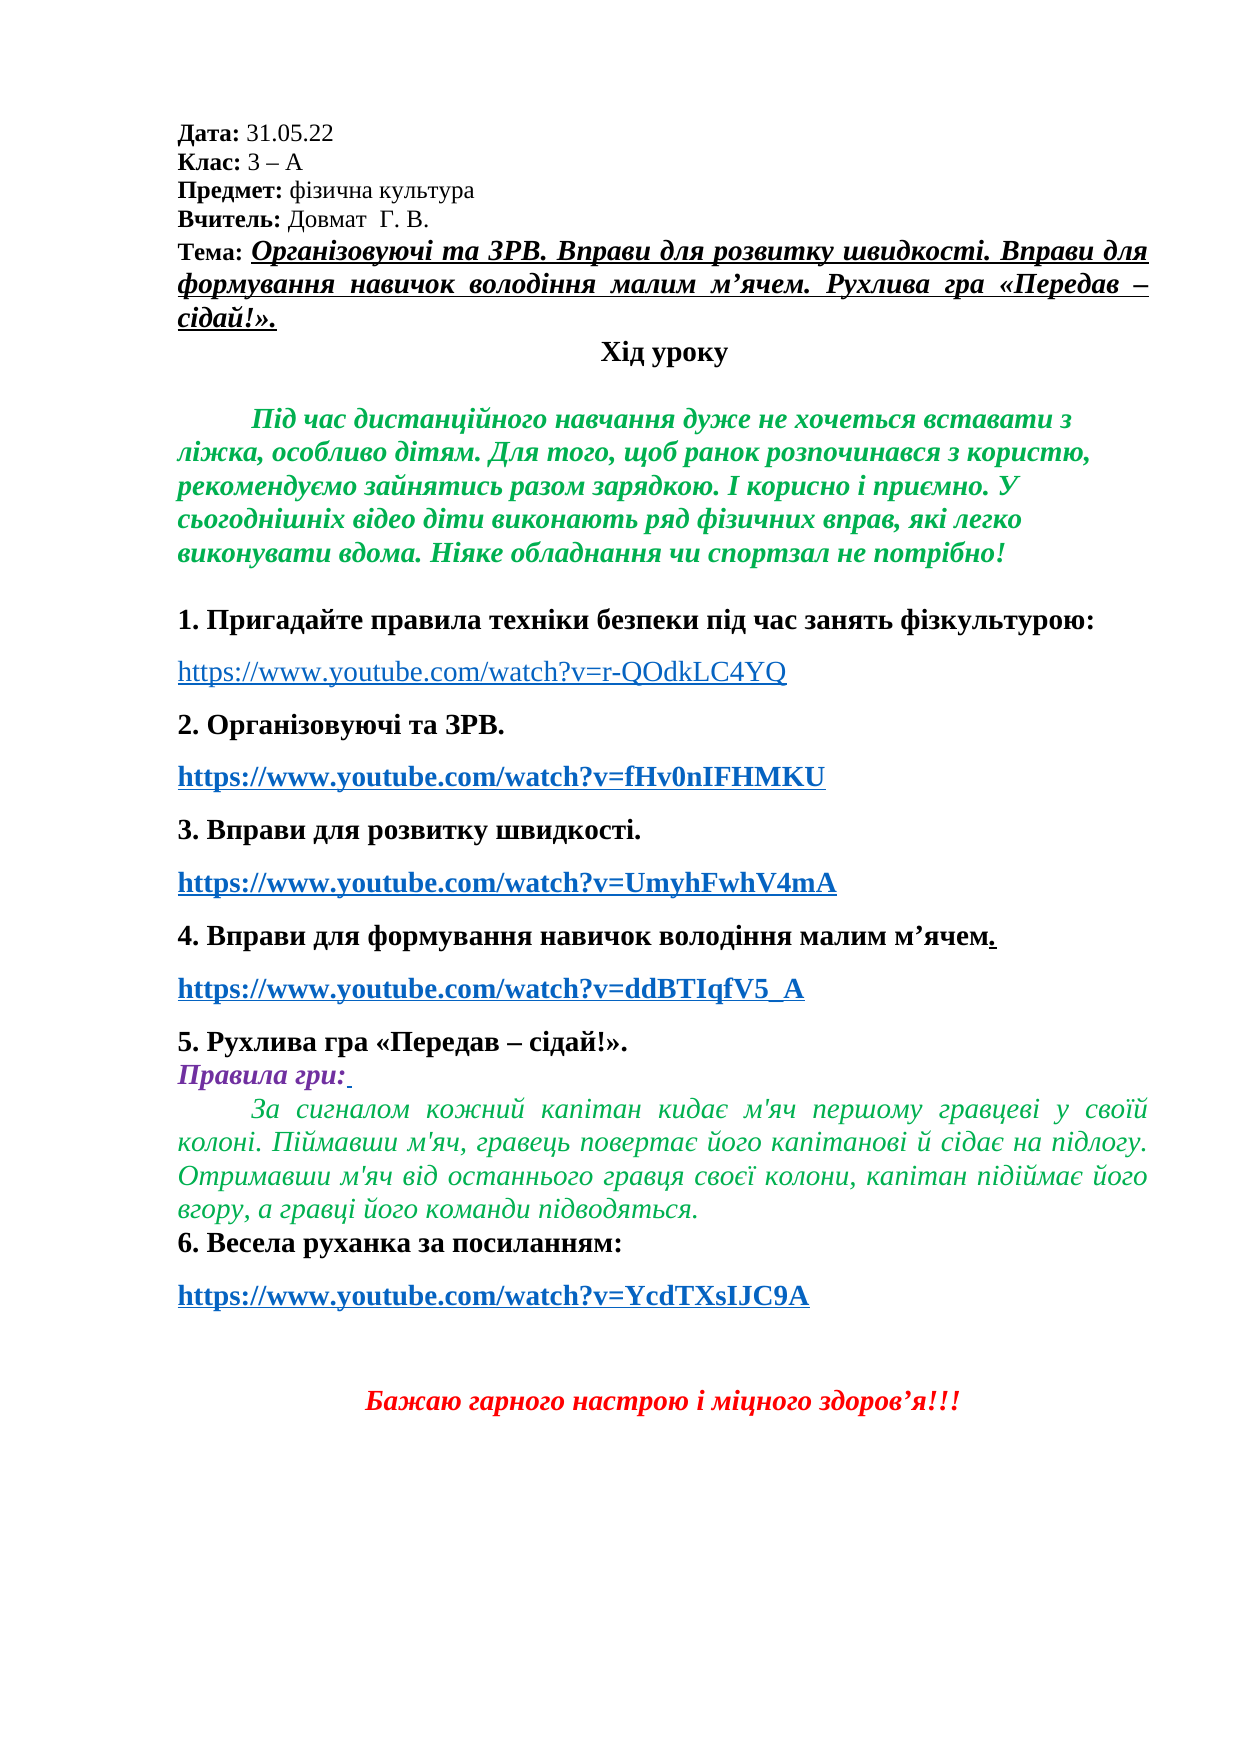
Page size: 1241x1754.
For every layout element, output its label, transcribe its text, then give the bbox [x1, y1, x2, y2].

text https://www.youtube.com/watch?v=fHv0nIFHMKU [177, 759, 1152, 793]
text https://www.youtube.com/watch?v=YcdTXsIJC9A [177, 1278, 1152, 1311]
text https://www.youtube.com/watch?v=ddBTIqfV5_A [177, 971, 1152, 1004]
text 5. Рухлива гра «Передав – сідай!». [177, 1024, 1152, 1057]
text 4. Вправи для формування навичок володіння малим м’ячем. [177, 918, 1152, 952]
text Дата: 31.05.22 [177, 118, 1152, 147]
text Вчитель: Довмат Г. В. [177, 204, 1152, 233]
text 3. Вправи для розвитку швидкості. [177, 812, 1152, 846]
text Під час дистанційного навчання дуже не хочеться вставати з ліжка, особливо дітям. Для того, щоб ранок розпочинався з користю, рекомендуємо зайнятись разом зарядкою. І корисно і приємно. У сьогоднішніх відео діти виконають ряд фізичних вправ, які легко виконувати вдома. Ніяке обладнання чи спортзал не потрібно! [177, 401, 1152, 568]
text 2. Організовуючі та ЗРВ. [177, 707, 1152, 740]
text Бажаю гарного настрою і міцного здоров’я!!! [177, 1383, 1152, 1417]
text https://www.youtube.com/watch?v=r-QOdkLC4YQ [177, 654, 1152, 687]
text За сигналом кожний капітан кидає м'яч першому гравцеві у своїй колоні. Піймавши м'яч, гравець повертає його капітанові й сідає на підлогу. Отримавши м'яч від останнього гравця своєї колони, капітан підіймає його вгору, а гравці його команди підводяться. [177, 1091, 1152, 1225]
text Правила гри: [177, 1057, 1152, 1091]
text Предмет: фізична культура [177, 176, 1152, 204]
text https://www.youtube.com/watch?v=UmyhFwhV4mA [177, 865, 1152, 899]
text Тема: Організовуючі та ЗРВ. Вправи для розвитку швидкості. Вправи для формування навичок володіння малим м’ячем. Рухлива гра «Передав – сідай!». [177, 233, 1152, 334]
text Клас: 3 – А [177, 147, 1152, 176]
text Хід уроку [177, 334, 1152, 367]
text 1. Пригадайте правила техніки безпеки під час занять фізкультурою: [177, 602, 1152, 636]
text 6. Весела руханка за посиланням: [177, 1225, 1152, 1258]
